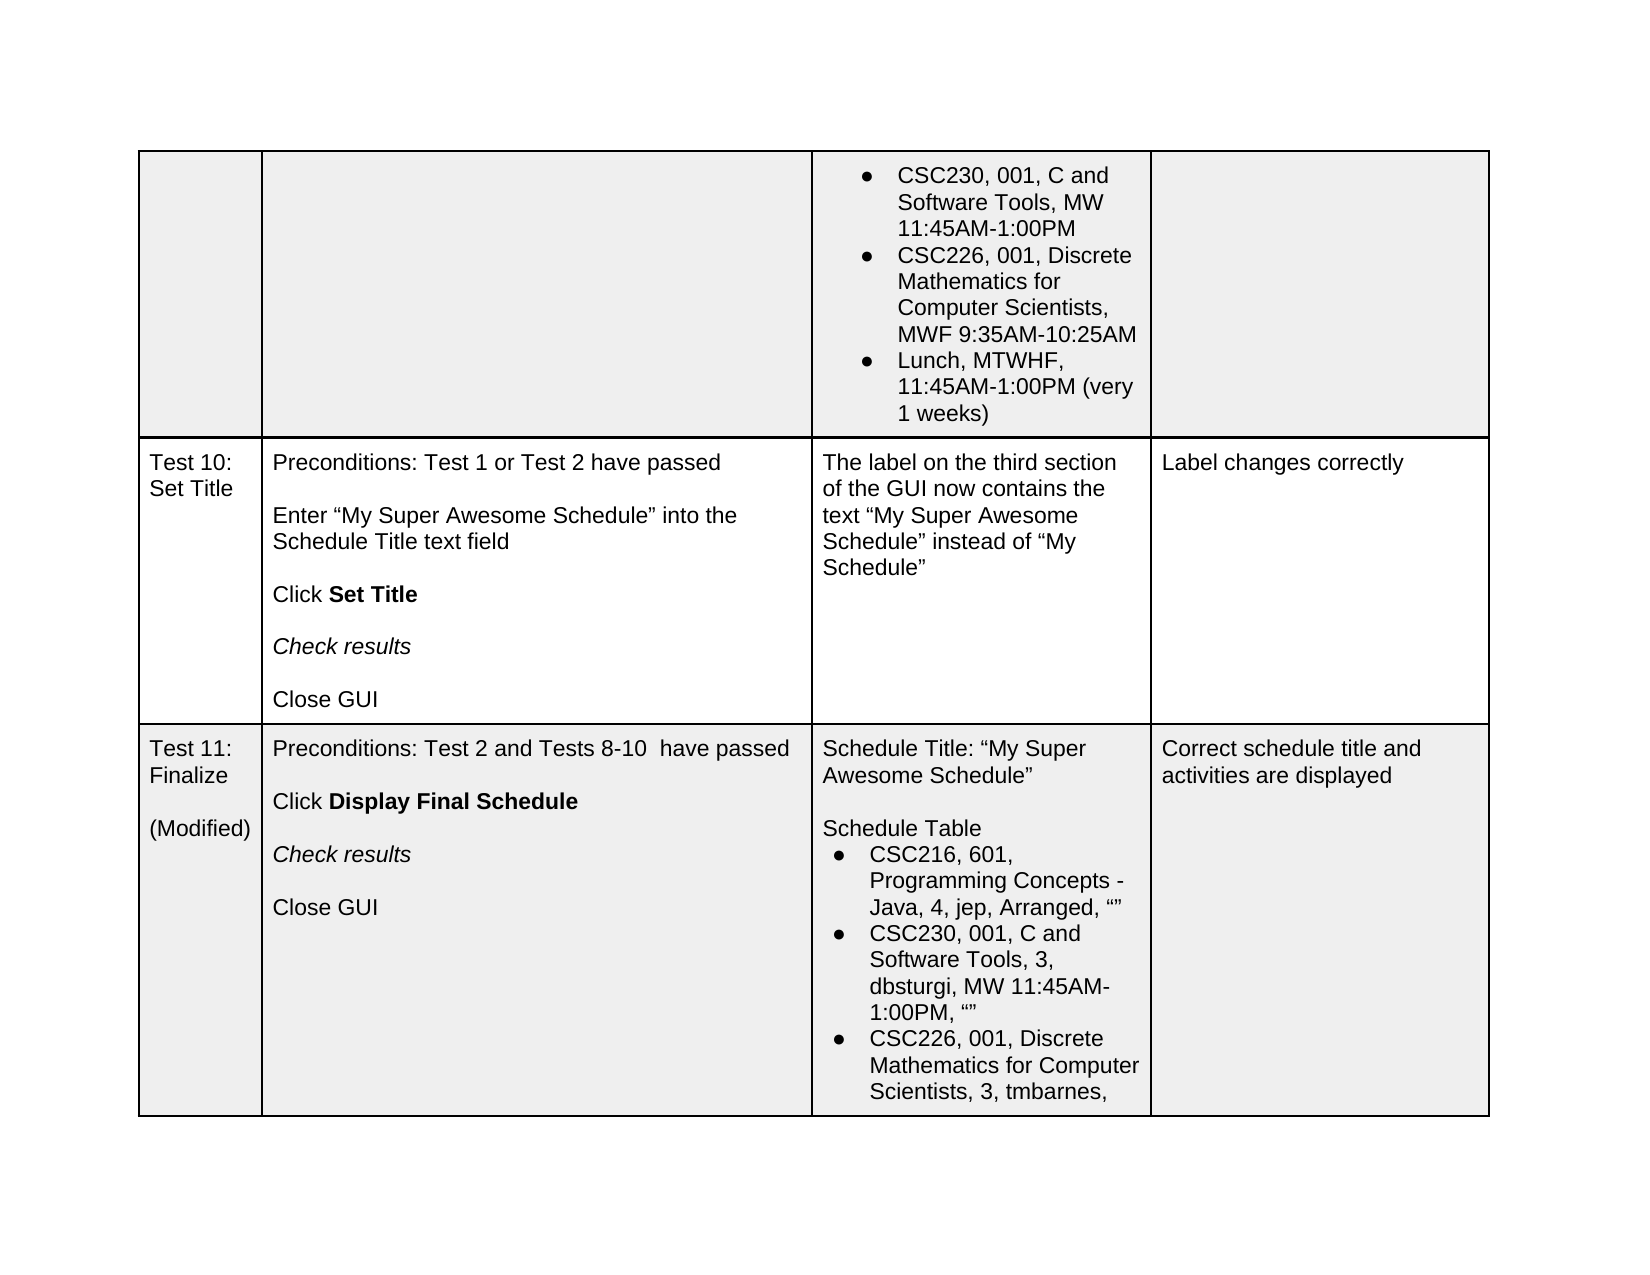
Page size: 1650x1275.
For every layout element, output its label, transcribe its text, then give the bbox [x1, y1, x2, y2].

table_cell Preconditions: Test 1 or Test 2 have passed Enter “My Super Awesome Schedule” into the Schedule Title text field Click Set Title Check results Close GUI [263, 439, 811, 723]
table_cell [813, 725, 1150, 1115]
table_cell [813, 152, 1150, 436]
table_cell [263, 152, 811, 436]
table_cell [1152, 152, 1488, 436]
table_cell Test 10: Set Title [140, 439, 261, 723]
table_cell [263, 725, 811, 1115]
table_cell Label changes correctly [1152, 439, 1488, 723]
table_cell The label on the third section of the GUI now contains the text “My Super Awesome Schedule” instead of “My Schedule” [813, 439, 1150, 723]
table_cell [1152, 725, 1488, 1115]
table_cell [140, 725, 261, 1115]
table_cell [140, 152, 261, 436]
